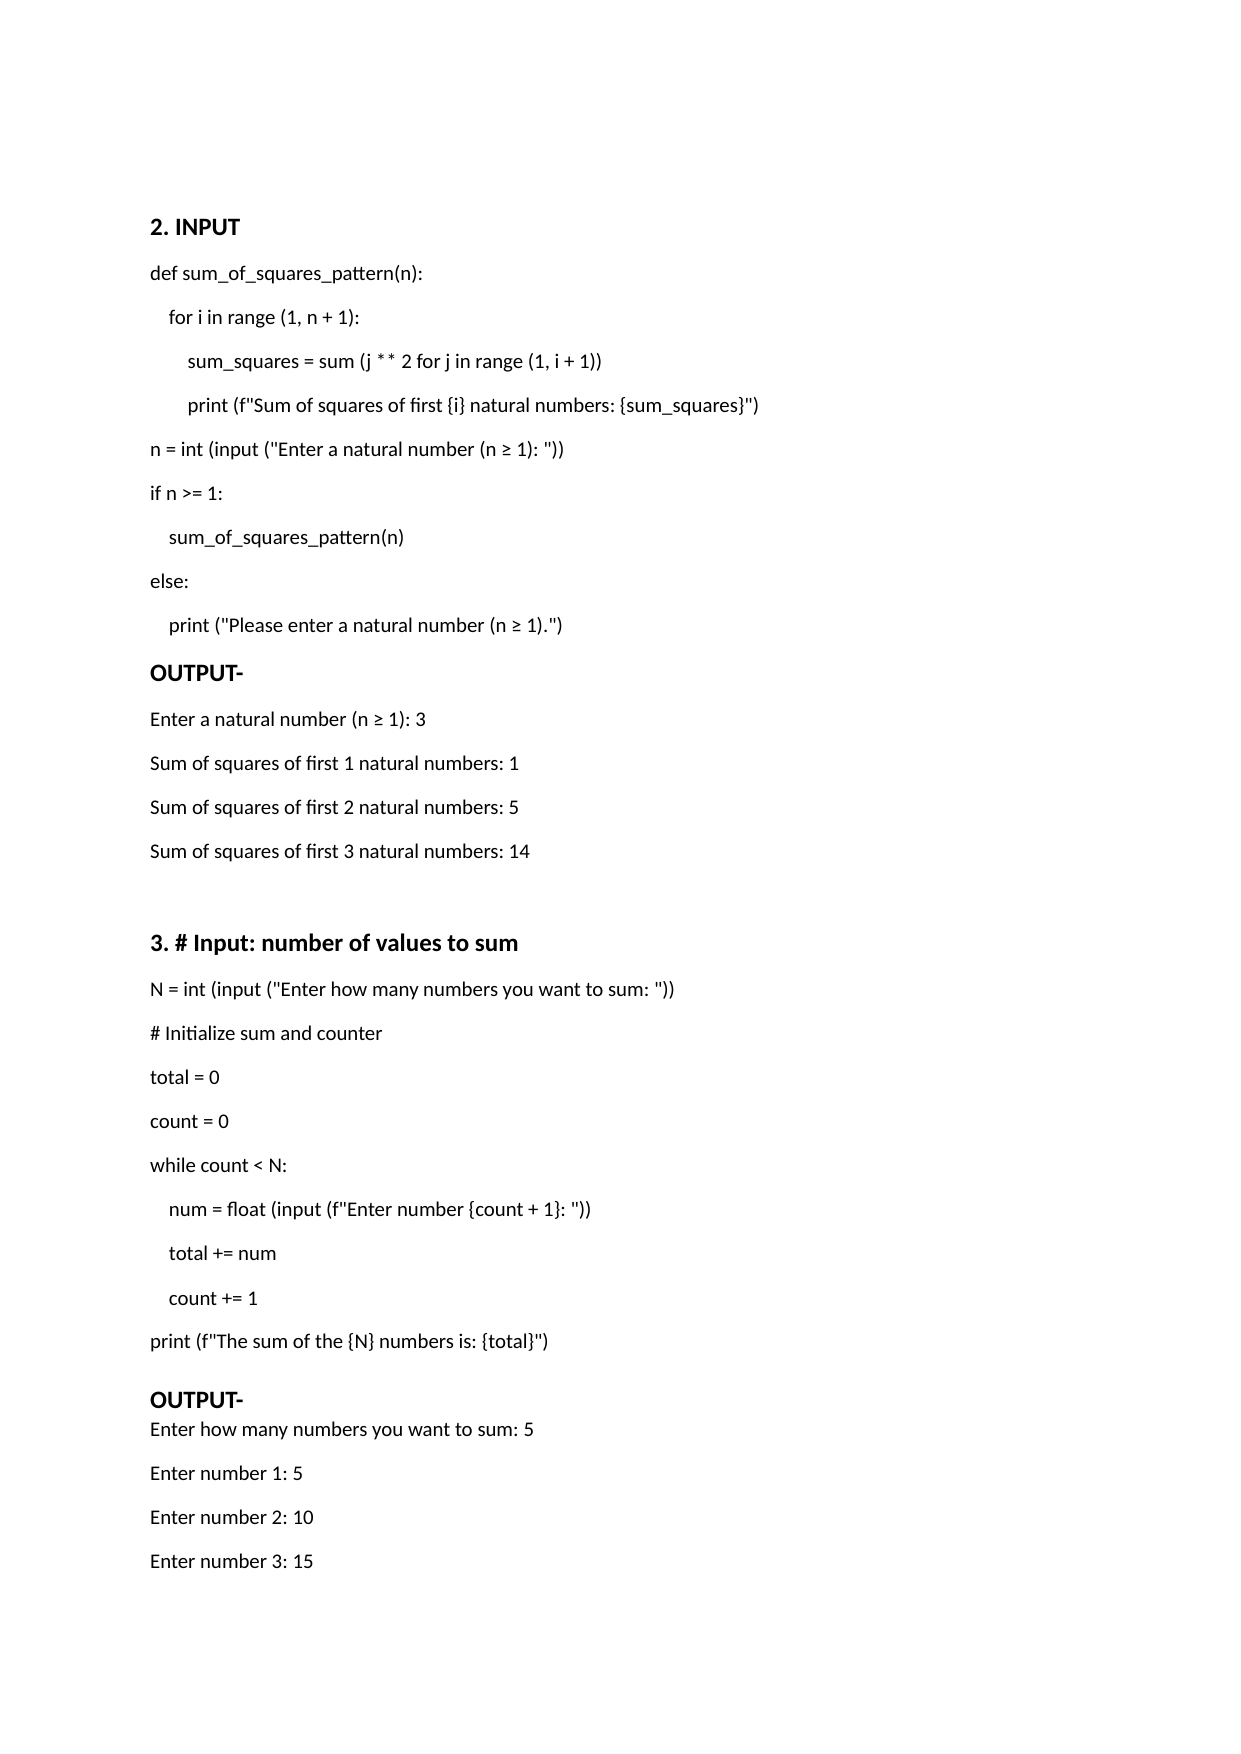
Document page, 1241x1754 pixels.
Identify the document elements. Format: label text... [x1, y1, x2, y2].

text Enter number 1: 5 [150, 1461, 1090, 1486]
text total = 0 [150, 1064, 1090, 1090]
text 2. INPUT [150, 150, 1090, 241]
text num = float (input (f"Enter number {count + 1}: ")) [150, 1197, 1090, 1222]
text print ("Please enter a natural number (n ≥ 1).") [150, 613, 1090, 638]
text # Initialize sum and counter [150, 1020, 1090, 1046]
text def sum_of_squares_pattern(n): [150, 260, 1090, 286]
text OUTPUT- [150, 657, 1090, 687]
text Sum of squares of first 3 natural numbers: 14 [150, 838, 1090, 864]
text if n >= 1: [150, 481, 1090, 506]
text count = 0 [150, 1108, 1090, 1134]
text print (f"Sum of squares of first {i} natural numbers: {sum_squares}") [150, 392, 1090, 418]
text Sum of squares of first 2 natural numbers: 5 [150, 794, 1090, 820]
text Sum of squares of first 1 natural numbers: 1 [150, 750, 1090, 776]
text sum_squares = sum (j ** 2 for j in range (1, i + 1)) [150, 348, 1090, 374]
text count += 1 [150, 1285, 1090, 1310]
text else: [150, 569, 1090, 594]
text 3. # Input: number of values to sum [150, 927, 1090, 957]
text N = int (input ("Enter how many numbers you want to sum: ")) [150, 976, 1090, 1002]
text Enter number 3: 15 [150, 1549, 1090, 1574]
text print (f"The sum of the {N} numbers is: {total}") OUTPUT- Enter how many numbers you want to sum: 5 [150, 1329, 1090, 1442]
text for i in range (1, n + 1): [150, 304, 1090, 330]
text Enter number 2: 10 [150, 1504, 1090, 1530]
text while count < N: [150, 1152, 1090, 1178]
text Enter a natural number (n ≥ 1): 3 [150, 706, 1090, 732]
text n = int (input ("Enter a natural number (n ≥ 1): ")) [150, 436, 1090, 462]
text sum_of_squares_pattern(n) [150, 524, 1090, 550]
text total += num [150, 1241, 1090, 1266]
